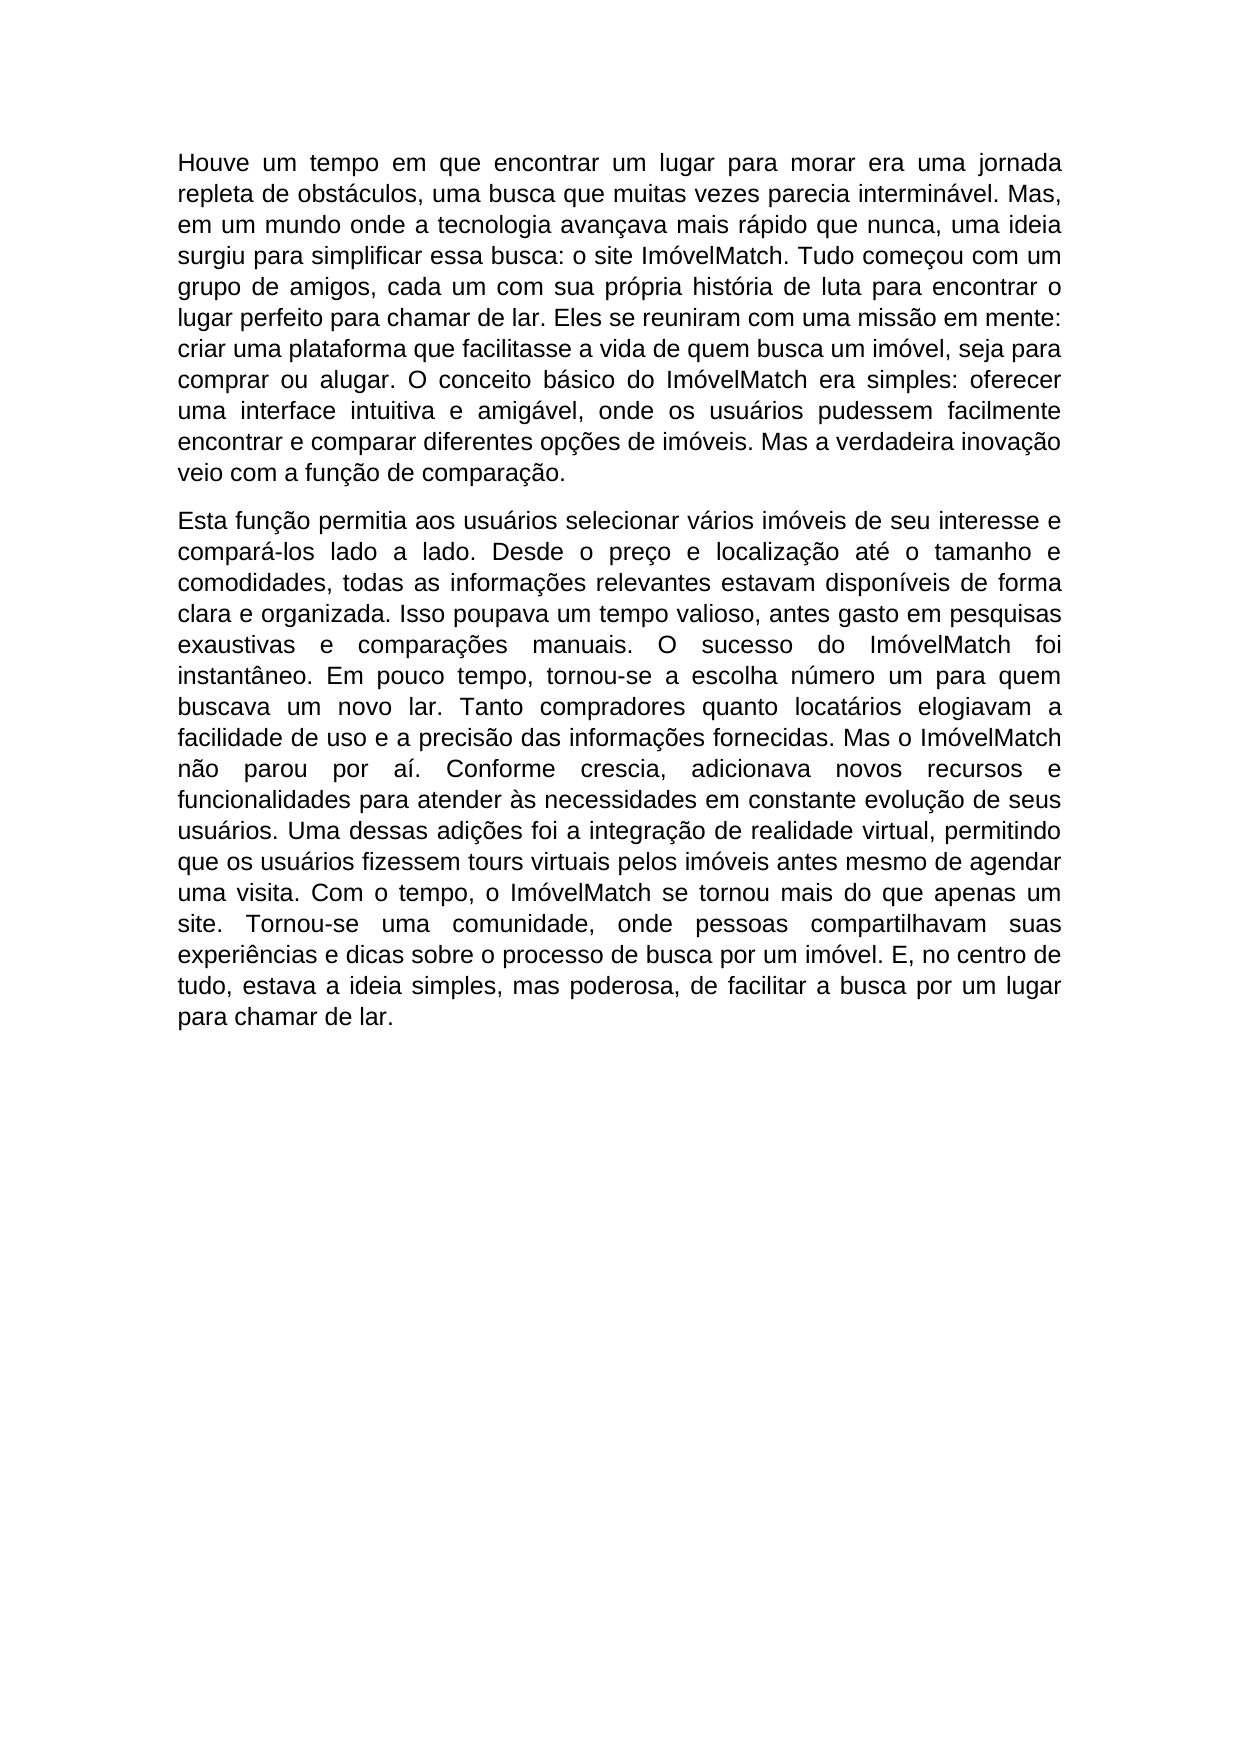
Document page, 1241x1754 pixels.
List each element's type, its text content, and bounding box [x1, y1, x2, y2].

text Houve um tempo em que encontrar um lugar para morar era uma jornada repleta de obstáculos, uma busca que muitas vezes parecia interminável. Mas, em um mundo onde a tecnologia avançava mais rápido que nunca, uma ideia surgiu para simplificar essa busca: o site ImóvelMatch. Tudo começou com um grupo de amigos, cada um com sua própria história de luta para encontrar o lugar perfeito para chamar de lar. Eles se reuniram com uma missão em mente: criar uma plataforma que facilitasse a vida de quem busca um imóvel, seja para comprar ou alugar. O conceito básico do ImóvelMatch era simples: oferecer uma interface intuitiva e amigável, onde os usuários pudessem facilmente encontrar e comparar diferentes opções de imóveis. Mas a verdadeira inovação veio com a função de comparação. [177, 148, 1063, 487]
text Esta função permitia aos usuários selecionar vários imóveis de seu interesse e compará-los lado a lado. Desde o preço e localização até o tamanho e comodidades, todas as informações relevantes estavam disponíveis de forma clara e organizada. Isso poupava um tempo valioso, antes gasto em pesquisas exaustivas e comparações manuais. O sucesso do ImóvelMatch foi instantâneo. Em pouco tempo, tornou-se a escolha número um para quem buscava um novo lar. Tanto compradores quanto locatários elogiavam a facilidade de uso e a precisão das informações fornecidas. Mas o ImóvelMatch não parou por aí. Conforme crescia, adicionava novos recursos e funcionalidades para atender às necessidades em constante evolução de seus usuários. Uma dessas adições foi a integração de realidade virtual, permitindo que os usuários fizessem tours virtuais pelos imóveis antes mesmo de agendar uma visita. Com o tempo, o ImóvelMatch se tornou mais do que apenas um site. Tornou-se uma comunidade, onde pessoas compartilhavam suas experiências e dicas sobre o processo de busca por um imóvel. E, no centro de tudo, estava a ideia simples, mas poderosa, de facilitar a busca por um lugar para chamar de lar. [177, 506, 1063, 1031]
